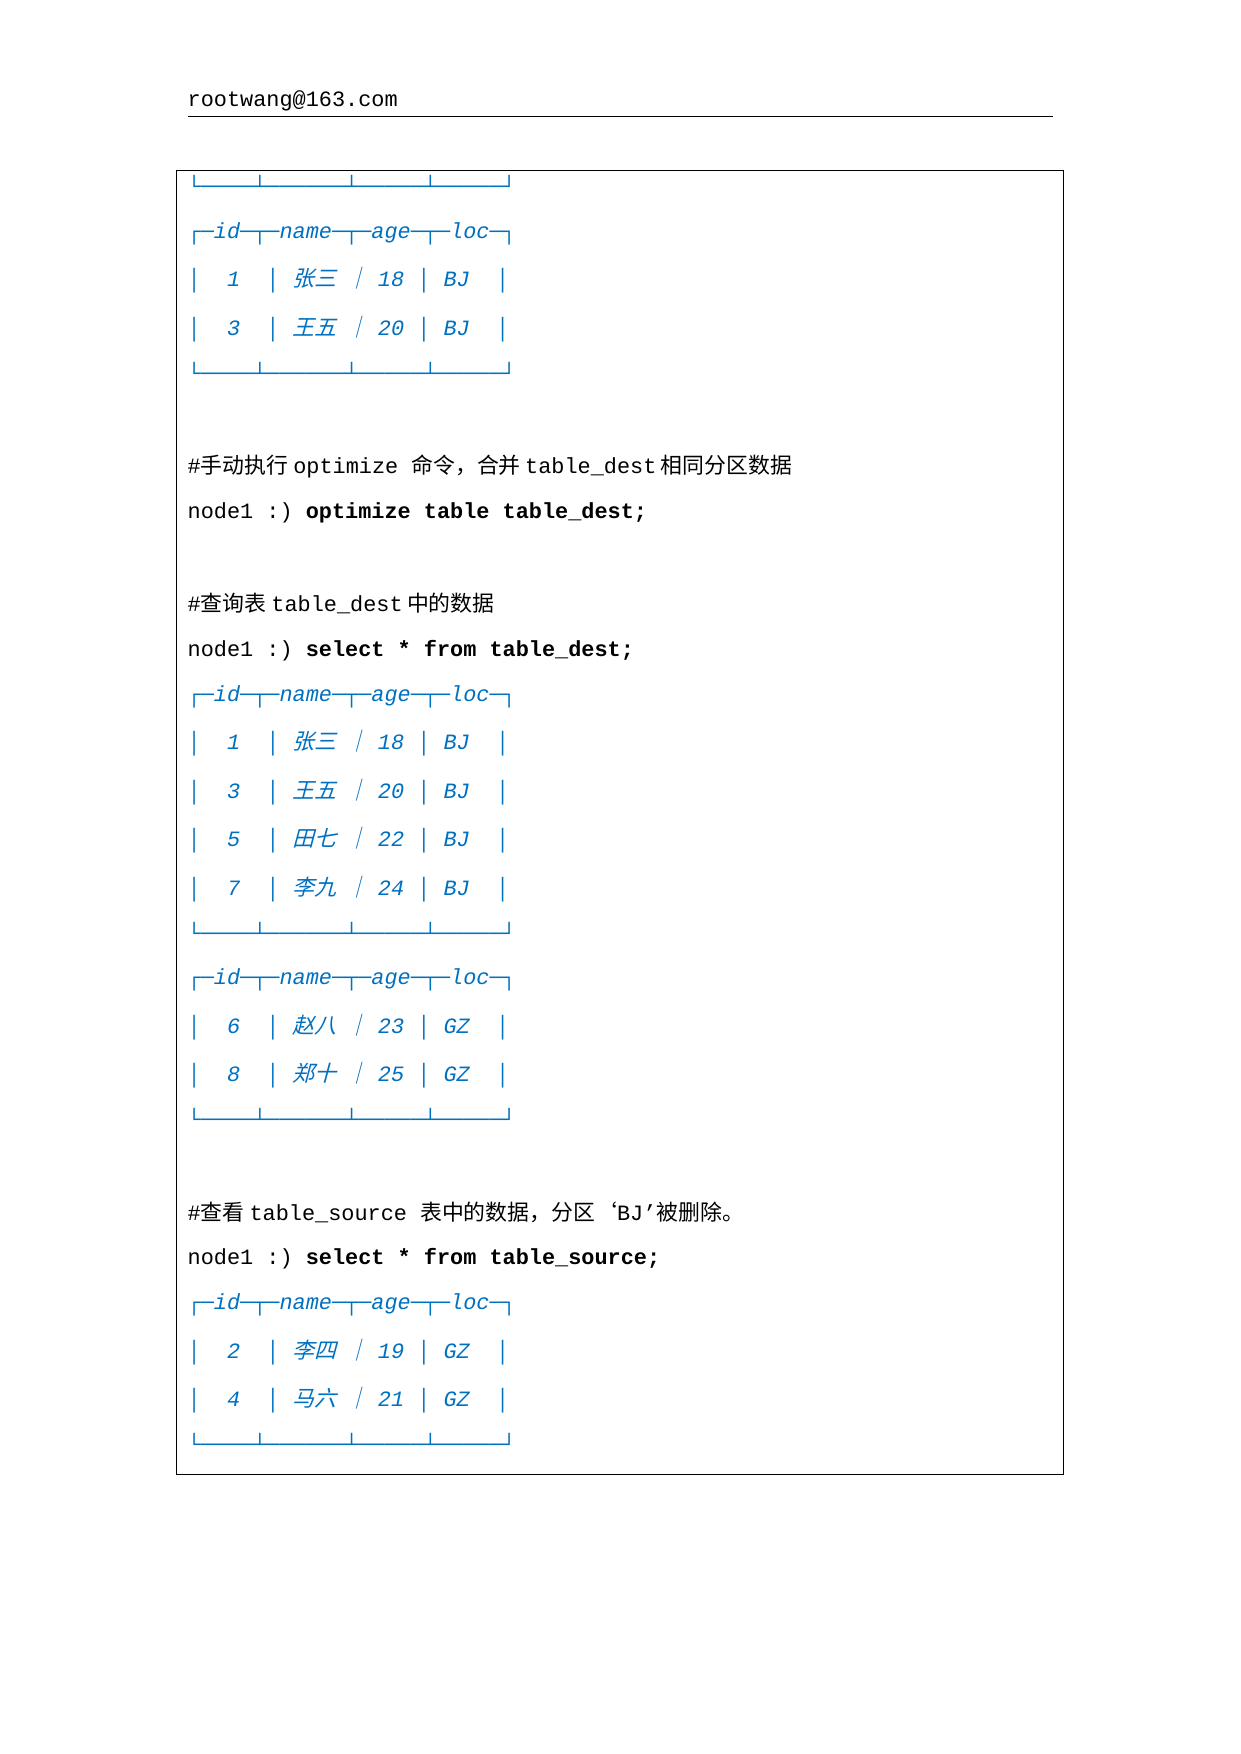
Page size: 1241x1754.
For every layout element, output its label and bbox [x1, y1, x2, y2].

table_header [177, 171, 1063, 1474]
